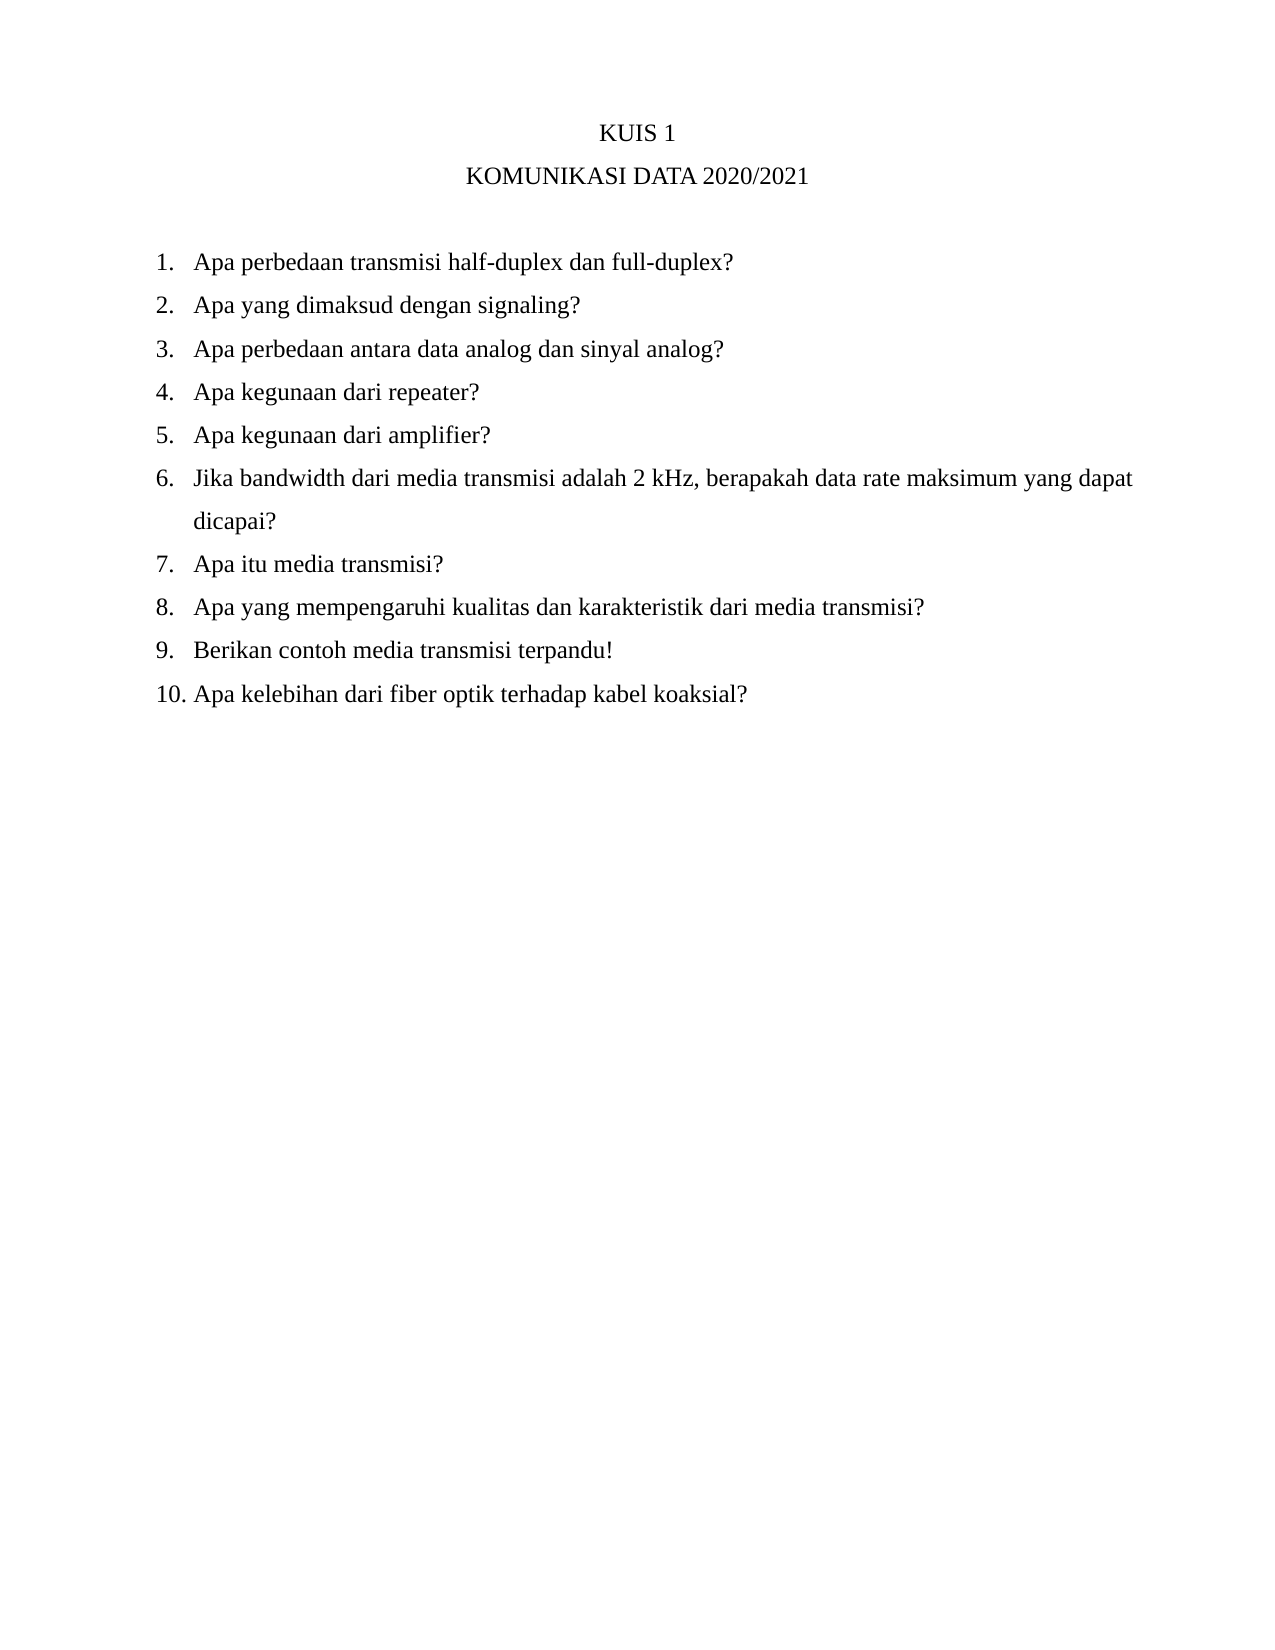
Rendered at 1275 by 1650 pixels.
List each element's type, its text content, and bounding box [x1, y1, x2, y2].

list Apa yang mempengaruhi kualitas dan karakteristik dari media transmisi? [156, 592, 1157, 621]
list Apa perbedaan transmisi half-duplex dan full-duplex? [156, 247, 1157, 276]
list Apa kegunaan dari amplifier? [156, 420, 1157, 449]
list Apa yang dimaksud dengan signaling? [156, 291, 1157, 319]
list Apa kegunaan dari repeater? [156, 377, 1157, 406]
text KOMUNIKASI DATA 2020/2021 [118, 161, 1157, 190]
list Apa perbedaan antara data analog dan sinyal analog? [156, 334, 1157, 362]
list Apa itu media transmisi? [156, 549, 1157, 578]
list Apa kelebihan dari fiber optik terhadap kabel koaksial? [156, 679, 1157, 707]
list Berikan contoh media transmisi terpandu! [156, 636, 1157, 664]
text KUIS 1 [118, 118, 1157, 147]
list Jika bandwidth dari media transmisi adalah 2 kHz, berapakah data rate maksimum yang dapat dicapai? [156, 463, 1157, 535]
